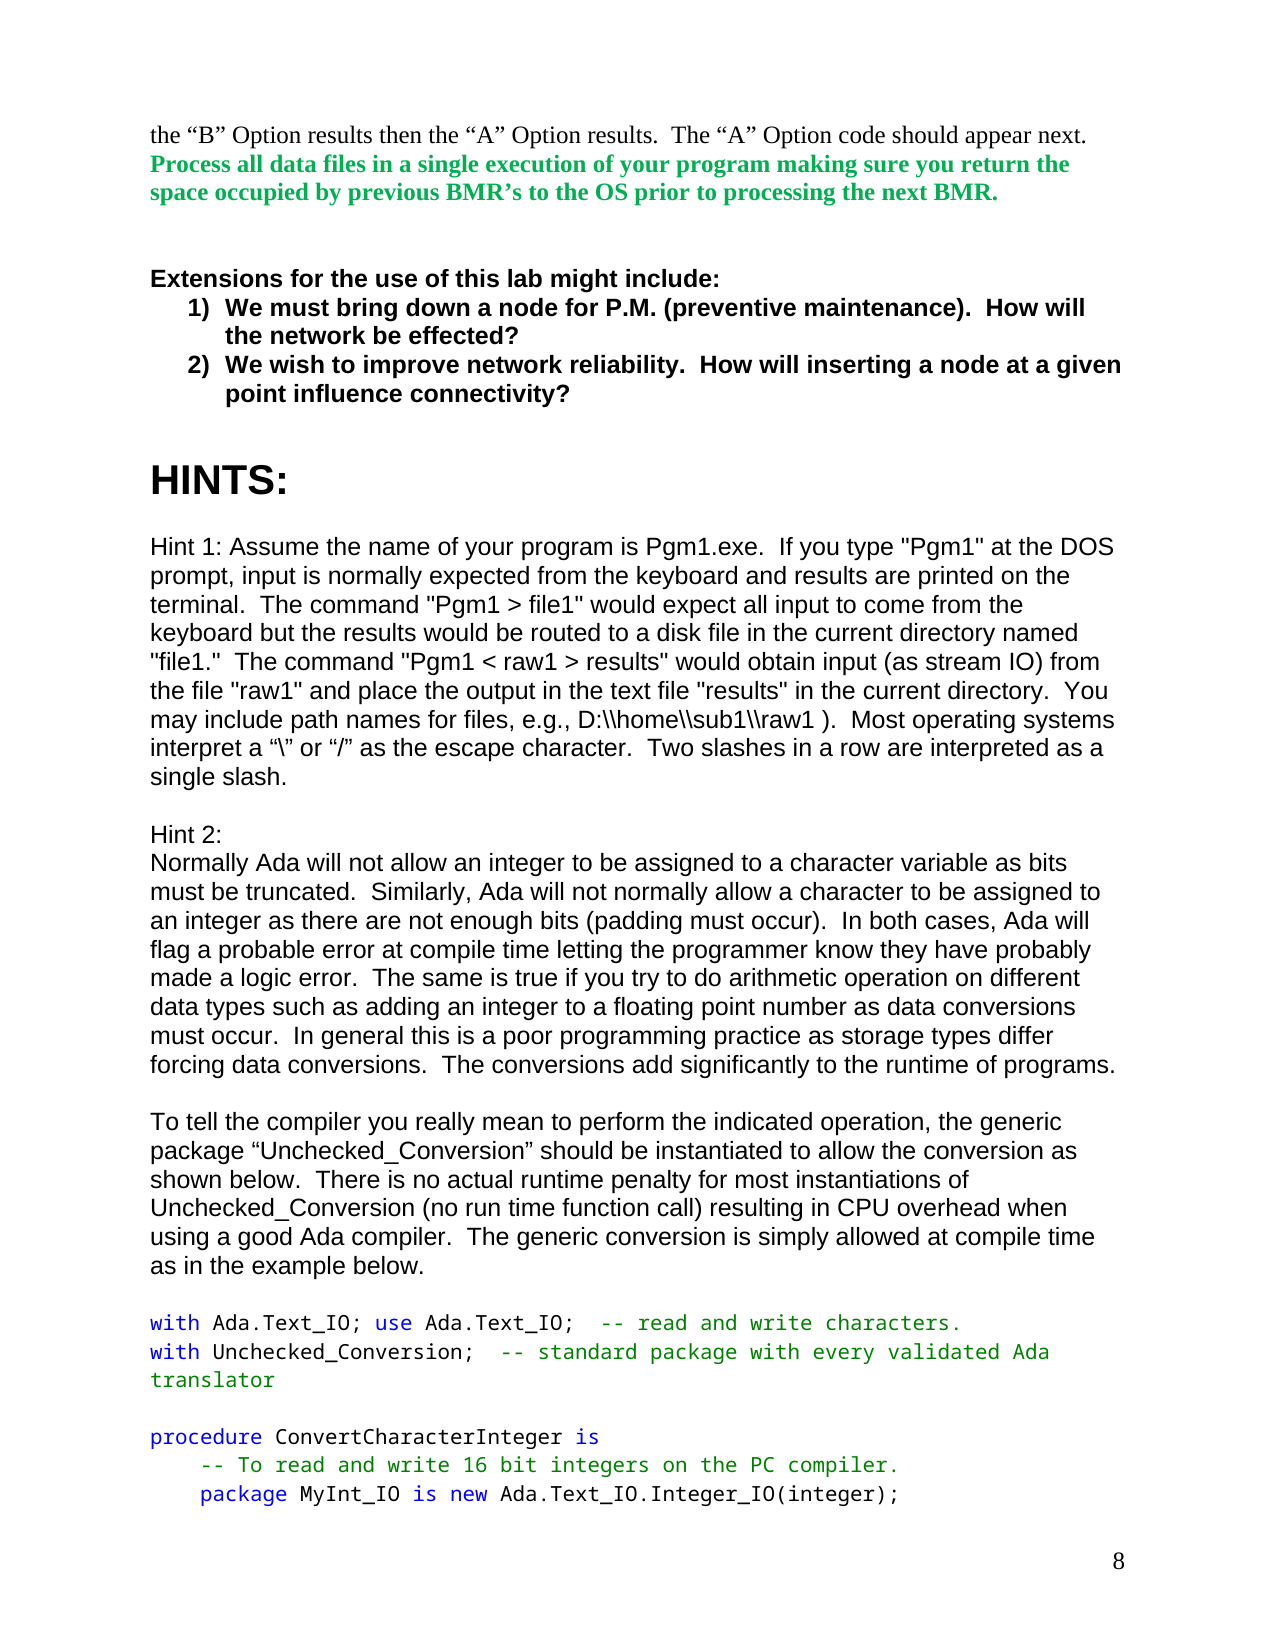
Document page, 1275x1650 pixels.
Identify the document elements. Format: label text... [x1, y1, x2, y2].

text with Unchecked_Conversion; -- standard package with every validated translator [150, 1337, 1125, 1394]
text To tell the compiler you really mean to perform the indicated operation, the generic package “Unchecked_Conversion” should be instantiated to allow the conversion as shown below. There is no actual runtime penalty for most instantiations of Unchecked_Conversion (no run time function call) resulting in CPU overhead when using a good Ada compiler. The generic conversion is simply allowed at compile time as in the example below. [150, 1107, 1125, 1279]
text with Ada.Text_IO; use Ada.Text_IO; -- read and write characters. [150, 1308, 1125, 1337]
list We wish to improve network reliability. How will inserting a node at a given point influence connectivity? [187, 350, 1125, 407]
list We must bring down a node for P.M. (preventive maintenance). How will the network be effected? [187, 292, 1125, 350]
text HINTS: [150, 455, 1125, 503]
text procedure ConvertCharacterInteger is [150, 1422, 1125, 1451]
text Extensions for the use of this lab might include: [150, 264, 1125, 292]
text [150, 120, 1125, 206]
text -- To read and write 16 bit integers on the PC compiler. [150, 1451, 1125, 1479]
text Hint 2: [150, 819, 1125, 848]
text Normally will not allow an integer to be assigned to a character variable as bits must be truncated. Similarly, will not normally allow a character to be assigned to an integer as there are not enough bits (padding must occur). In both cases, will flag a probable error at compile time letting the programmer know they have probably made a logic error. The same is true if you try to do arithmetic operation on different data types such as adding an integer to a floating point number as data conversions must occur. In general this is a poor programming practice as storage types differ forcing data conversions. The conversions add significantly to the runtime of programs. [150, 848, 1125, 1078]
text Hint 1: Assume the name of your program is Pgm1.exe. If you type "Pgm1" at the DOS prompt, input is normally expected from the keyboard and results are printed on the terminal. The command "Pgm1 > file1" would expect all input to come from the keyboard but the results would be routed to a disk file in the current directory named "file1." The command "Pgm1 < raw1 > results" would obtain input (as stream IO) from the file "raw1" and place the output in the text file "results" in the current directory. You may include path names for files, e.g., D:\\home\\sub1\\raw1 ). Most operating systems interpret a “\” or “/” as the escape character. Two slashes in a row are interpreted as a single slash. [150, 532, 1125, 791]
text package MyInt_IO is new Ada.Text_IO.Integer_IO(integer); [150, 1479, 1125, 1507]
